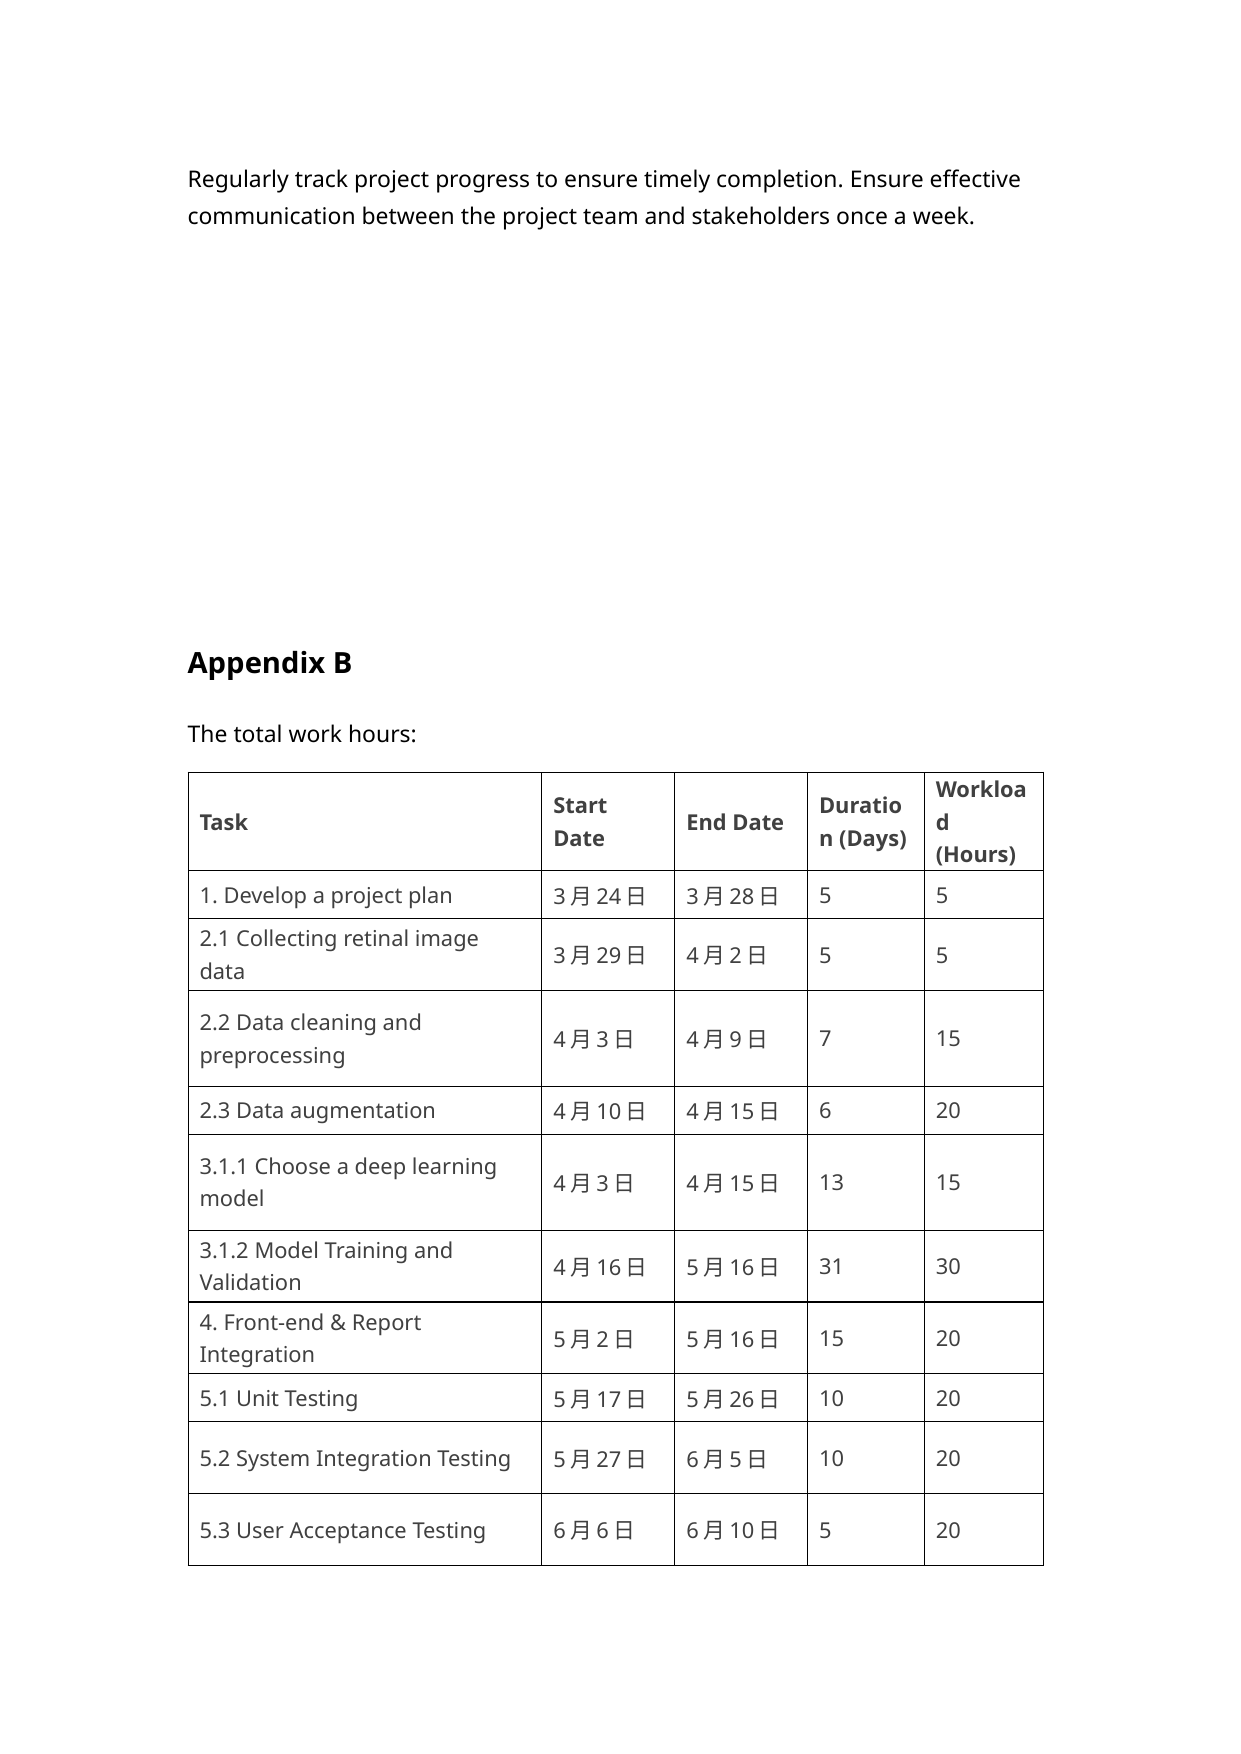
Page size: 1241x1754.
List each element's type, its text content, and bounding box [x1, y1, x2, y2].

table_cell 20 [925, 1494, 1043, 1565]
table_cell 5 [808, 871, 924, 918]
table_cell 5 [808, 1494, 924, 1565]
table_cell 20 [925, 1374, 1043, 1421]
table_cell 5 [808, 919, 924, 990]
table_header Duration (Days) [808, 773, 924, 870]
table_cell 4月3日 [542, 1135, 674, 1229]
table_cell 5.1 Unit Testing [189, 1374, 541, 1421]
table_cell 3月29日 [542, 919, 674, 990]
table_cell 5月2日 [542, 1303, 674, 1373]
table_cell 5月17日 [542, 1374, 674, 1421]
table_cell 5 [925, 919, 1043, 990]
table_cell 15 [808, 1303, 924, 1373]
table_cell 2.2 Data cleaning and preprocessing [189, 991, 541, 1086]
table_cell 3月28日 [675, 871, 807, 918]
table_cell 5.3 User Acceptance Testing [189, 1494, 541, 1565]
table_cell 4月2日 [675, 919, 807, 990]
table_cell 20 [925, 1087, 1043, 1134]
table_cell 4月9日 [675, 991, 807, 1086]
table_cell 4月3日 [542, 991, 674, 1086]
table_header Task [189, 773, 541, 870]
table_header Workload (Hours) [925, 773, 1043, 870]
text The total work hours: [187, 718, 1053, 750]
table_cell 6月10日 [675, 1494, 807, 1565]
table_cell 4月10日 [542, 1087, 674, 1134]
table_cell 30 [925, 1231, 1043, 1301]
table_cell 5.2 System Integration Testing [189, 1422, 541, 1493]
table_cell 2.3 Data augmentation [189, 1087, 541, 1134]
text Regularly track project progress to ensure timely completion. Ensure effective communication between the project team and stakeholders once a week. [187, 162, 1053, 232]
table_cell 15 [925, 1135, 1043, 1229]
table_cell 5 [925, 871, 1043, 918]
table_cell 4月15日 [675, 1087, 807, 1134]
table_cell 7 [808, 991, 924, 1086]
table_cell 15 [925, 991, 1043, 1086]
table_cell 20 [925, 1422, 1043, 1493]
table_cell 6 [808, 1087, 924, 1134]
table_cell 6月6日 [542, 1494, 674, 1565]
table_header Start Date [542, 773, 674, 870]
table_cell 31 [808, 1231, 924, 1301]
table_cell 3.1.1 Choose a deep learning model [189, 1135, 541, 1229]
text Appendix B [187, 630, 1053, 695]
table_cell 3月24日 [542, 871, 674, 918]
table_cell 6月5日 [675, 1422, 807, 1493]
table_cell 5月26日 [675, 1374, 807, 1421]
table_cell 4月16日 [542, 1231, 674, 1301]
table_cell 10 [808, 1422, 924, 1493]
table_cell 1. Develop a project plan [189, 871, 541, 918]
table_cell 10 [808, 1374, 924, 1421]
table_cell 5月16日 [675, 1231, 807, 1301]
table_header End Date [675, 773, 807, 870]
table_cell 5月27日 [542, 1422, 674, 1493]
table_cell 4. Front-end & Report Integration [189, 1303, 541, 1373]
table_cell 4月15日 [675, 1135, 807, 1229]
table_cell 5月16日 [675, 1303, 807, 1373]
table_cell 2.1 Collecting retinal image data [189, 919, 541, 990]
table_cell 3.1.2 Model Training and Validation [189, 1231, 541, 1301]
table_cell 13 [808, 1135, 924, 1229]
table_cell 20 [925, 1303, 1043, 1373]
